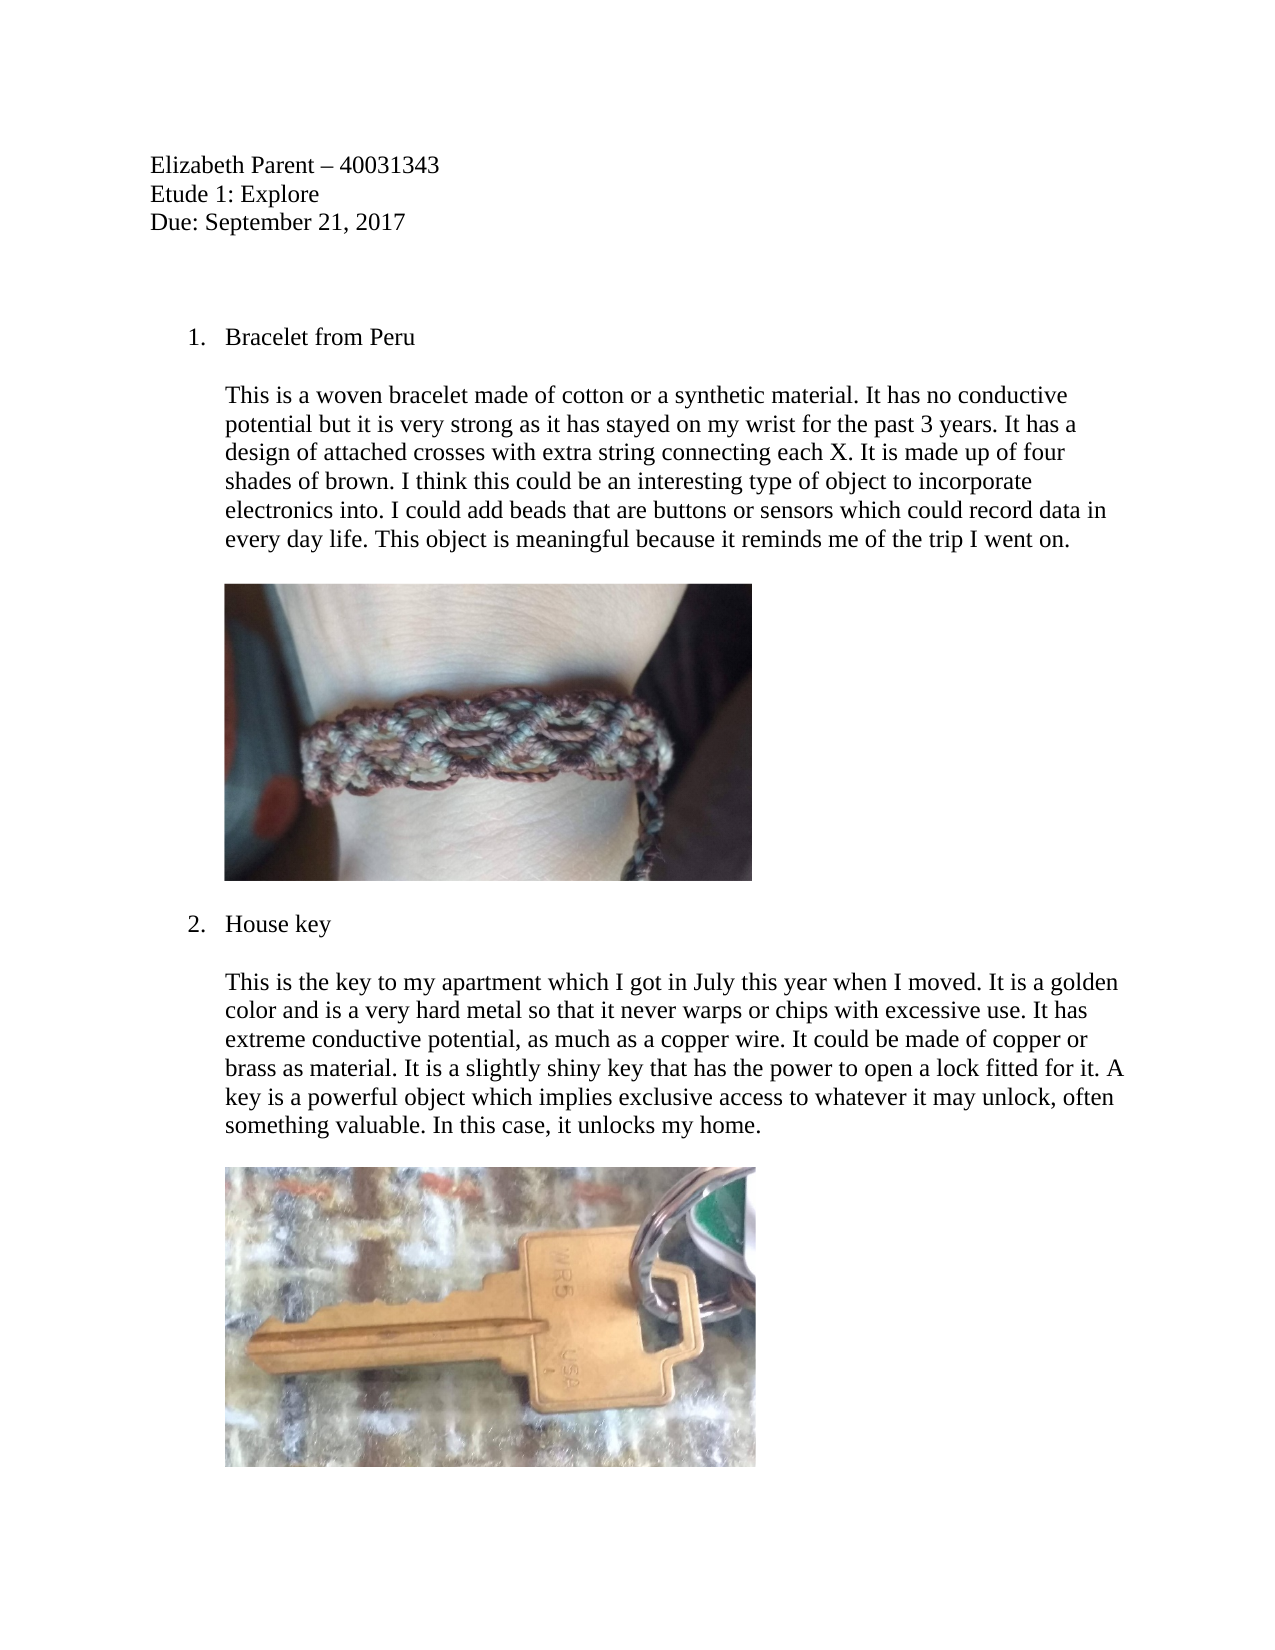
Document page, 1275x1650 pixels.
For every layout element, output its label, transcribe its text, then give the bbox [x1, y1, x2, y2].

list Bracelet from Peru [187, 322, 1125, 351]
text This is the key to my apartment which I got in July this year when I moved. It is a golden color and is a very hard metal so that it never warps or chips with excessive use. It has extreme conductive potential, as much as a copper wire. It could be made of copper or brass as material. It is a slightly shiny key that has the power to open a lock fitted for it. A key is a powerful object which implies exclusive access to whatever it may unlock, often something valuable. In this case, it unlocks my home. [225, 967, 1125, 1139]
list House key [187, 909, 1125, 938]
picture [225, 1167, 756, 1467]
text Elizabeth Parent – 40031343 [150, 150, 1125, 179]
text Etude 1: Explore [150, 179, 1125, 207]
text Due: September 21, 2017 [150, 207, 1125, 236]
picture [225, 584, 751, 881]
text This is a woven bracelet made of cotton or a synthetic material. It has no conductive potential but it is very strong as it has stayed on my wrist for the past 3 years. It has a design of attached crosses with extra string connecting each X. It is made up of four shades of brown. I think this could be an interesting type of object to incorporate electronics into. I could add beads that are buttons or sensors which could record data in every day life. This object is meaningful because it reminds me of the trip I went on. [225, 380, 1125, 552]
